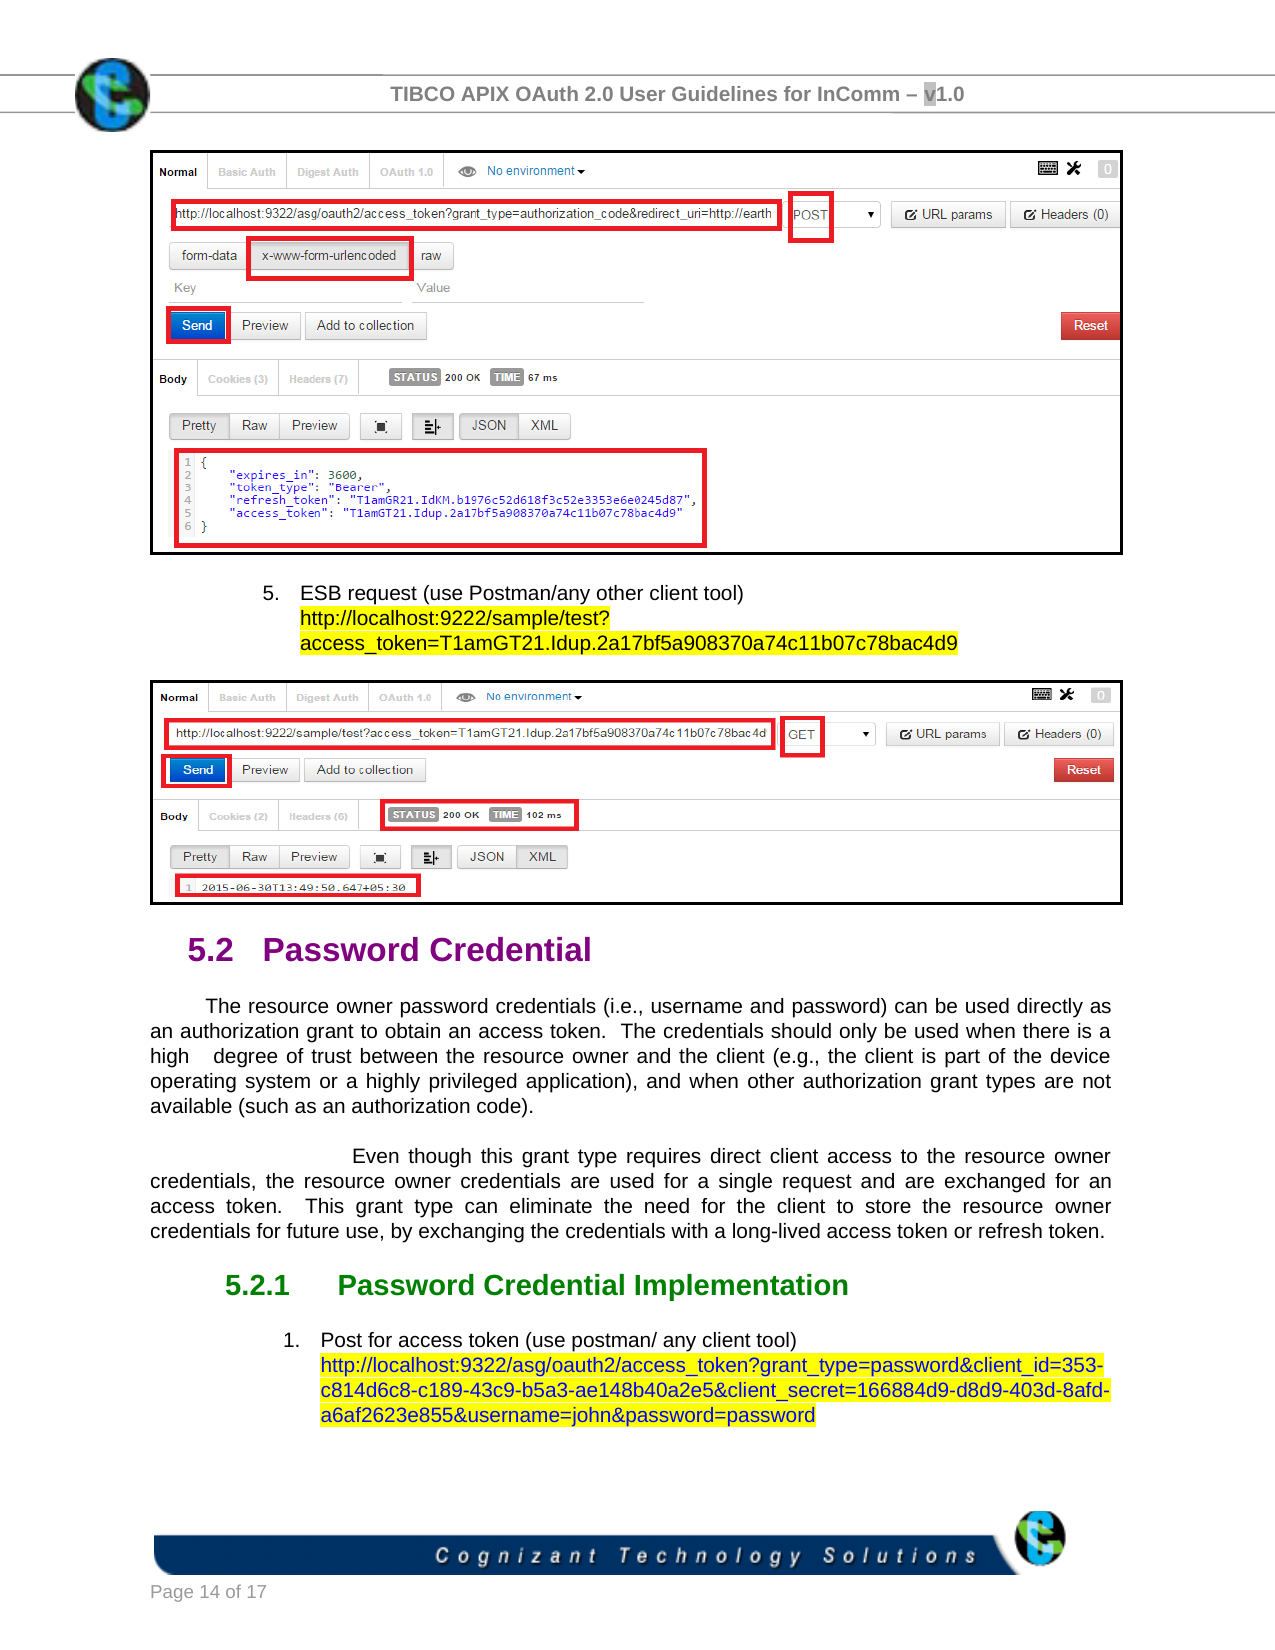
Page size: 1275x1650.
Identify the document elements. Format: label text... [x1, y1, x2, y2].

subtitle Password Credential Implementation [225, 1268, 1125, 1302]
text Even though this grant type requires direct client access to the resource owner credentials, the resource owner credentials are used for a single request and are exchanged for an access token. This grant type can eliminate the need for the client to store the resource owner credentials for future use, by exchanging the credentials with a long-lived access token or refresh token. [150, 1143, 1113, 1243]
subtitle Password Credential [187, 930, 1125, 968]
list Post for access token (use postman/ any client tool) [283, 1327, 1113, 1352]
picture [75, 58, 150, 132]
picture [154, 1511, 1109, 1575]
picture [153, 683, 1120, 902]
list ESB request (use Postman/any other client tool) [262, 580, 1113, 605]
list http://localhost:9322/asg/oauth2/access_token?grant_type=password&client_id=353-c814d6c8-c189-43c9-b5a3-ae148b40a2e5&client_secret=166884d9-d8d9-403d-8afd-a6af2623e855&username=john&password=password [320, 1352, 1113, 1427]
picture [153, 153, 1120, 552]
text The resource owner password credentials (i.e., username and password) can be used directly as an authorization grant to obtain an access token. The credentials should only be used when there is a high degree of trust between the resource owner and the client (e.g., the client is part of the device operating system or a highly privileged application), and when other authorization grant types are not available (such as an authorization code). [150, 993, 1113, 1118]
list http://localhost:9222/sample/test?access_token=T1amGT21.Idup.2a17bf5a908370a74c11b07c78bac4d9 [300, 605, 1113, 655]
